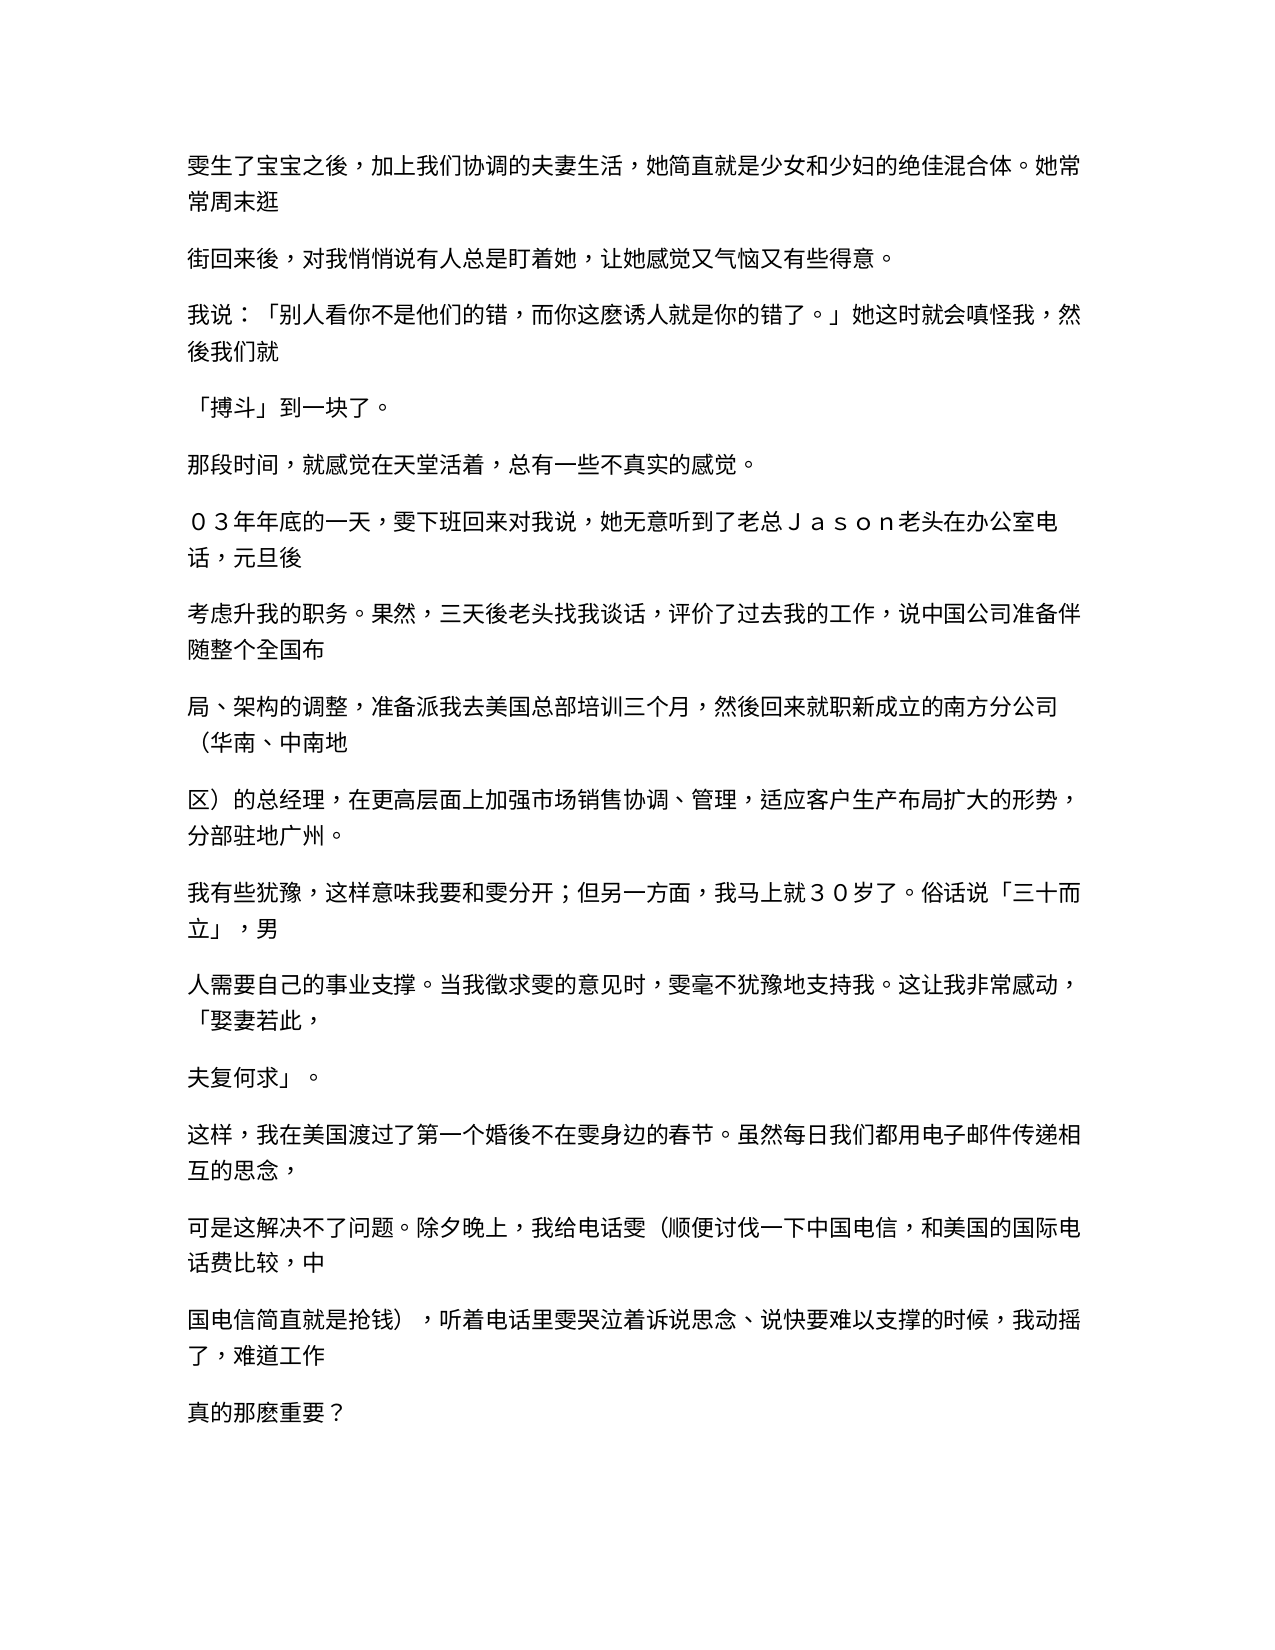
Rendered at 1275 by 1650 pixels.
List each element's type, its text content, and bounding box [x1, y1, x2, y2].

text 「搏斗」到一块了。 [187, 392, 1087, 423]
text 那段时间，就感觉在天堂活着，总有一些不真实的感觉。 [187, 449, 1087, 480]
text 夫复何求」。 [187, 1062, 1087, 1093]
text 局、架构的调整，准备派我去美国总部培训三个月，然後回来就职新成立的南方分公司（华南、中南地 [187, 691, 1087, 758]
text 考虑升我的职务。果然，三天後老头找我谈话，评价了过去我的工作，说中国公司准备伴随整个全国布 [187, 598, 1087, 666]
text 可是这解决不了问题。除夕晚上，我给电话雯（顺便讨伐一下中国电信，和美国的国际电话费比较，中 [187, 1211, 1087, 1279]
text 国电信简直就是抢钱），听着电话里雯哭泣着诉说思念、说快要难以支撑的时候，我动摇了，难道工作 [187, 1304, 1087, 1371]
text 我说：「别人看你不是他们的错，而你这麽诱人就是你的错了。」她这时就会嗔怪我，然後我们就 [187, 299, 1087, 367]
text 这样，我在美国渡过了第一个婚後不在雯身边的春节。虽然每日我们都用电子邮件传递相互的思念， [187, 1119, 1087, 1186]
text ０３年年底的一天，雯下班回来对我说，她无意听到了老总Ｊａｓｏｎ老头在办公室电话，元旦後 [187, 506, 1087, 573]
text 真的那麽重要？ [187, 1397, 1087, 1428]
text 雯生了宝宝之後，加上我们协调的夫妻生活，她简直就是少女和少妇的绝佳混合体。她常常周末逛 [187, 150, 1087, 217]
text 区）的总经理，在更高层面上加强市场销售协调、管理，适应客户生产布局扩大的形势，分部驻地广州。 [187, 784, 1087, 851]
text 人需要自己的事业支撑。当我徵求雯的意见时，雯毫不犹豫地支持我。这让我非常感动，「娶妻若此， [187, 969, 1087, 1036]
text 我有些犹豫，这样意味我要和雯分开；但另一方面，我马上就３０岁了。俗话说「三十而立」，男 [187, 877, 1087, 944]
text 街回来後，对我悄悄说有人总是盯着她，让她感觉又气恼又有些得意。 [187, 243, 1087, 274]
